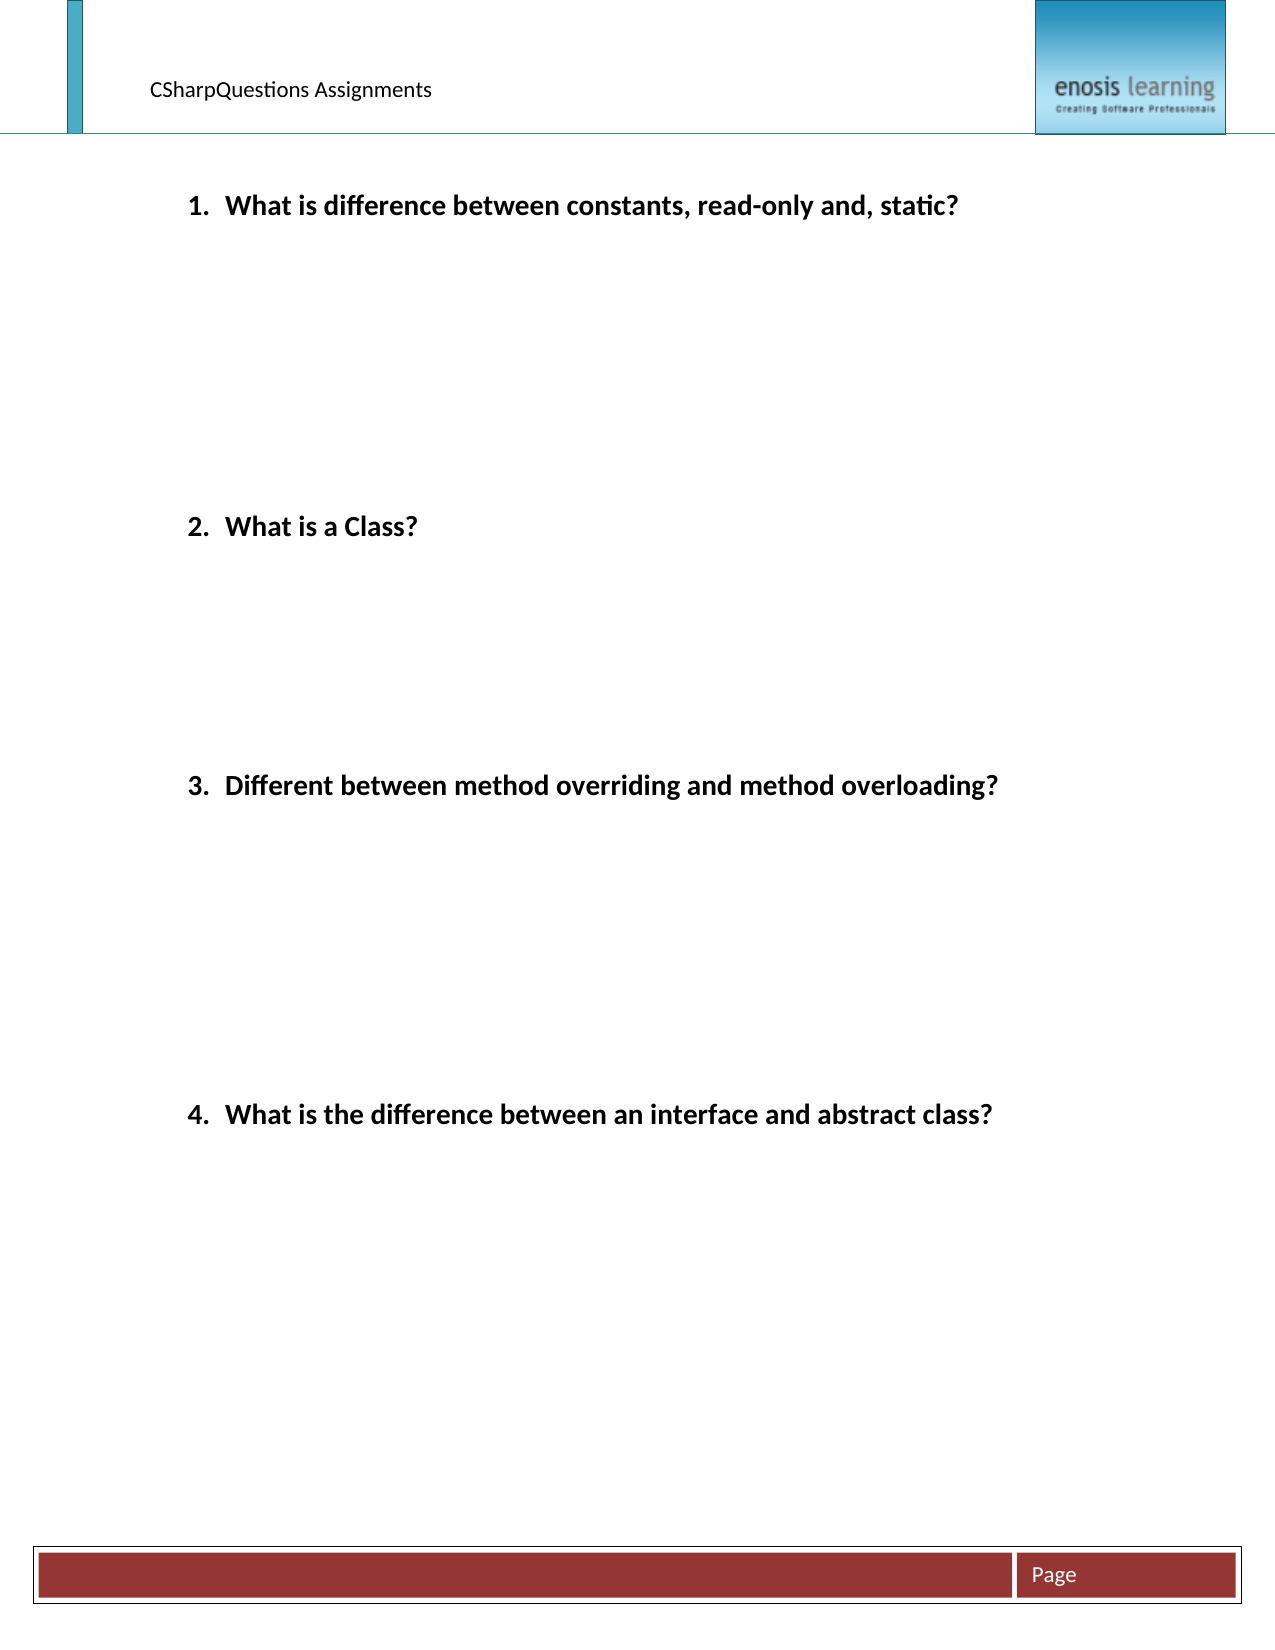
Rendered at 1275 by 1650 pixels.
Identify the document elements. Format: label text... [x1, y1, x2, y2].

picture [1036, 1, 1225, 133]
list What is a Class? [187, 508, 1125, 544]
list What is difference between constants, read-only and, static? [187, 187, 1125, 223]
list What is the difference between an interface and abstract class? [187, 1096, 1125, 1132]
list Different between method overriding and method overloading? [187, 767, 1125, 802]
